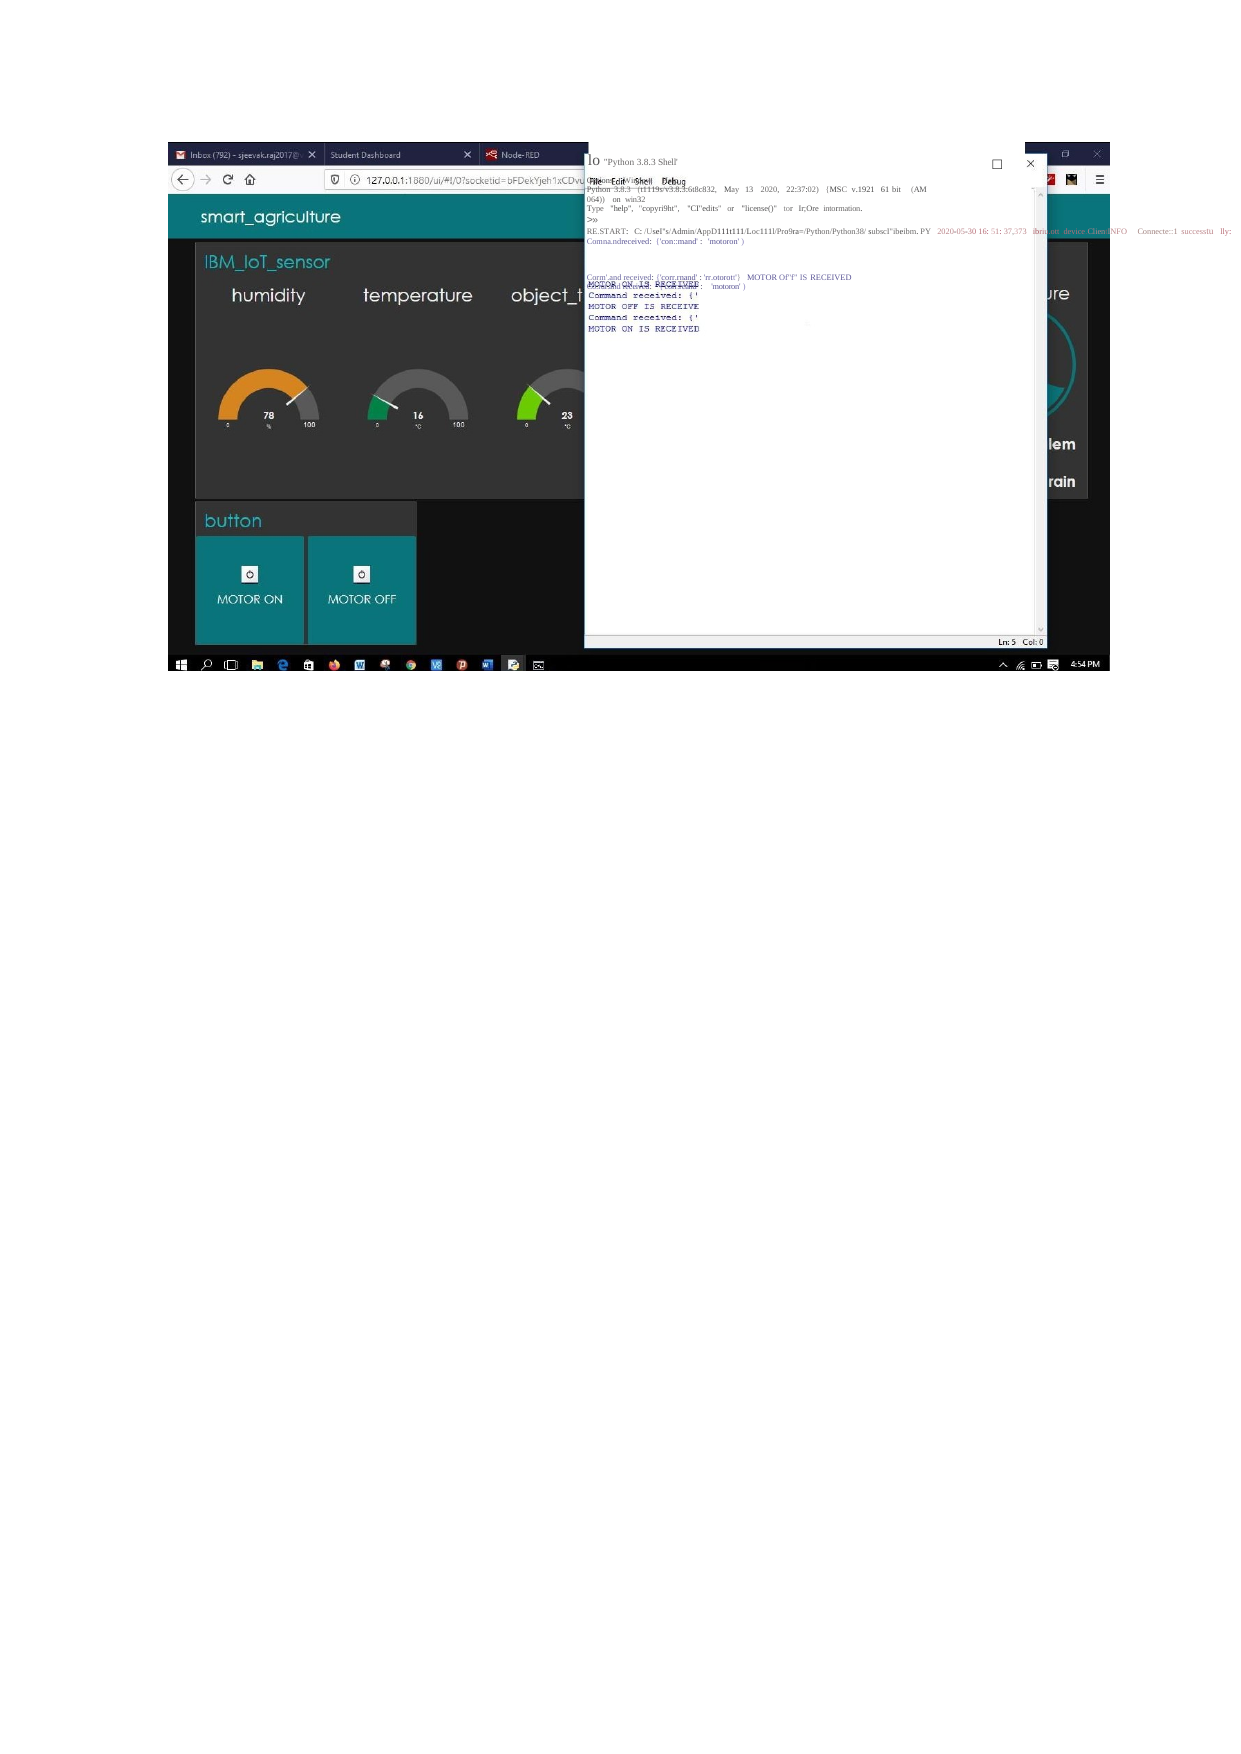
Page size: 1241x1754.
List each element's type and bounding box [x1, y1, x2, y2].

picture [168, 141, 1110, 671]
